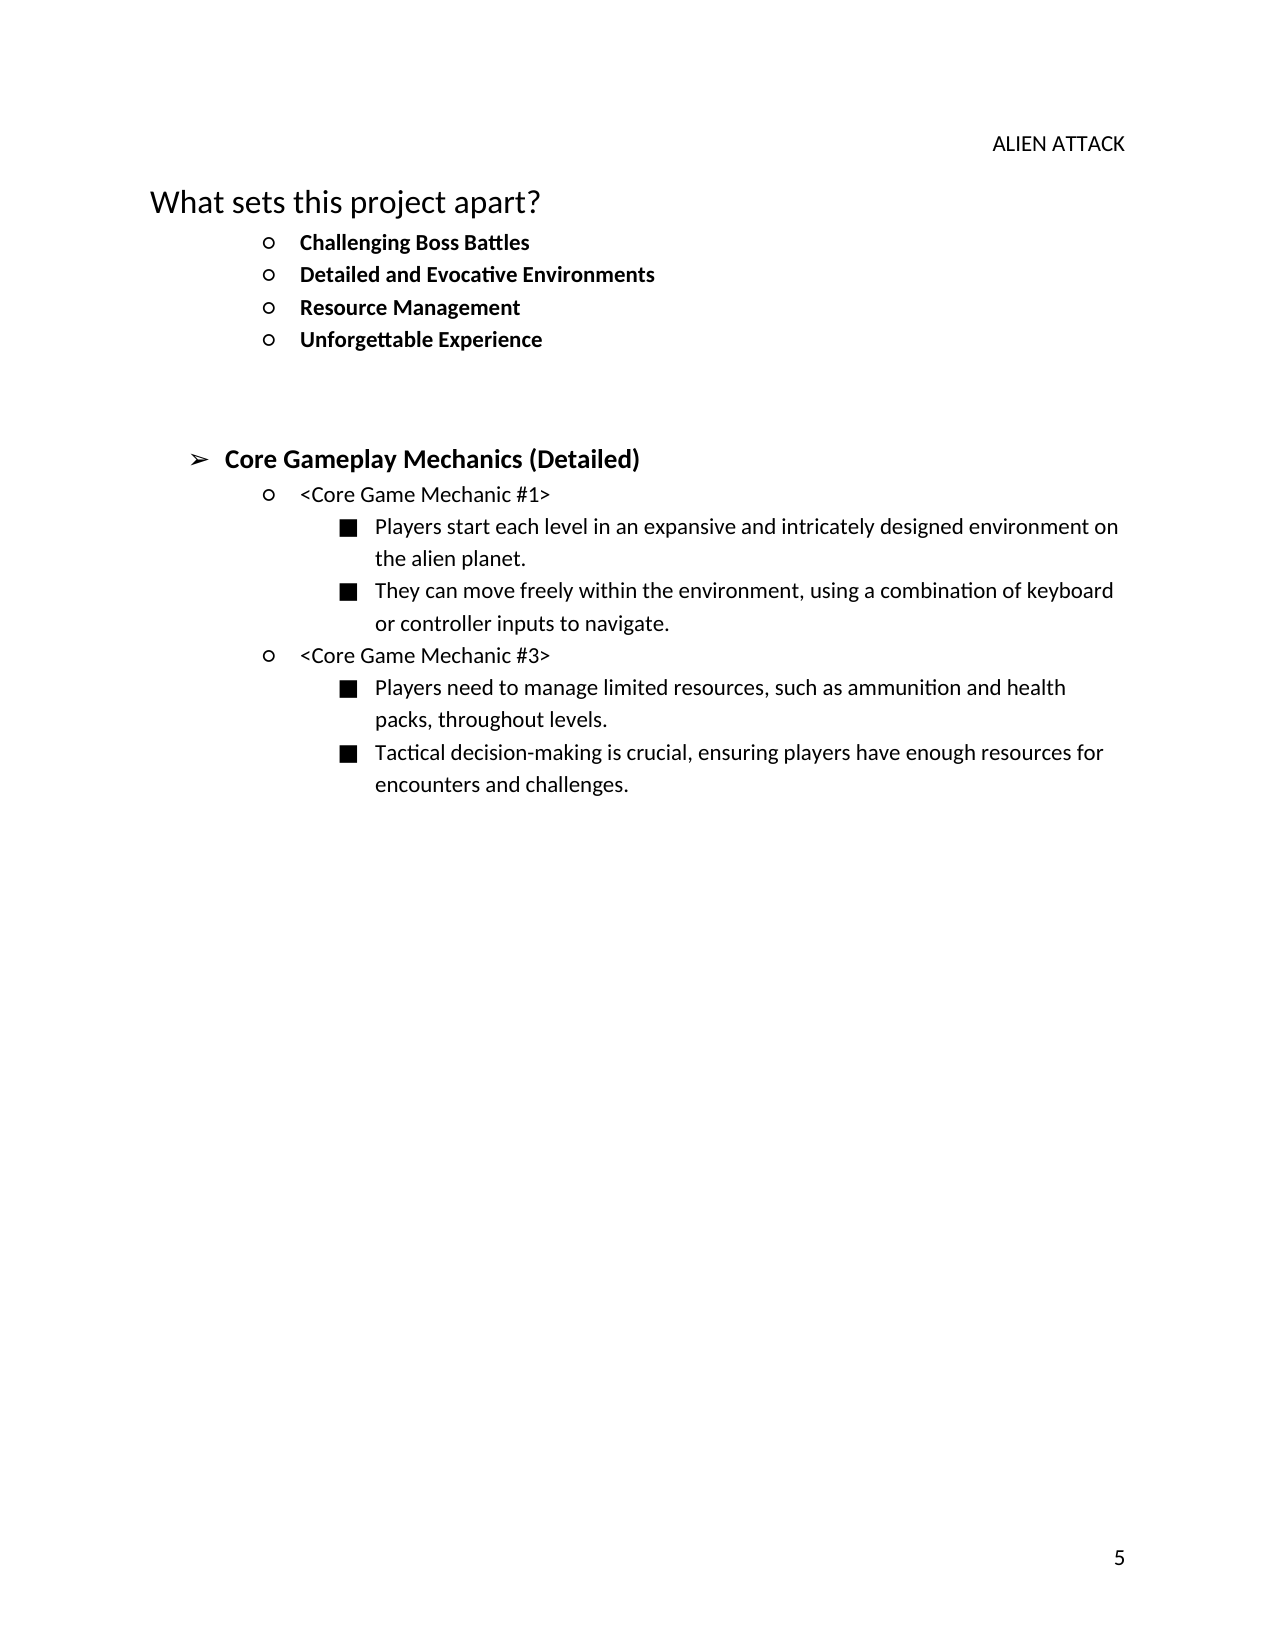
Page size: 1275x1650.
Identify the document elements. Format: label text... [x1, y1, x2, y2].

list Challenging Boss Battles [262, 228, 1125, 256]
list Players need to manage limited resources, such as ammunition and health packs, throughout levels. [337, 673, 1125, 733]
list Unforgettable Experience [262, 325, 1125, 353]
list Players start each level in an expansive and intricately designed environment on the alien planet. [337, 512, 1125, 572]
list Detailed and Evocative Environments [262, 260, 1125, 288]
list They can move freely within the environment, using a combination of keyboard or controller inputs to navigate. [337, 577, 1125, 637]
subtitle What sets this project apart? [150, 181, 1125, 222]
list Tactical decision-making is crucial, ensuring players have enough resources for encounters and challenges. [337, 738, 1125, 798]
subtitle Core Gameplay Mechanics (Detailed) [187, 442, 1125, 475]
list <Core Game Mechanic #3> [262, 641, 1125, 669]
list <Core Game Mechanic #1> [262, 480, 1125, 508]
list Resource Management [262, 293, 1125, 321]
